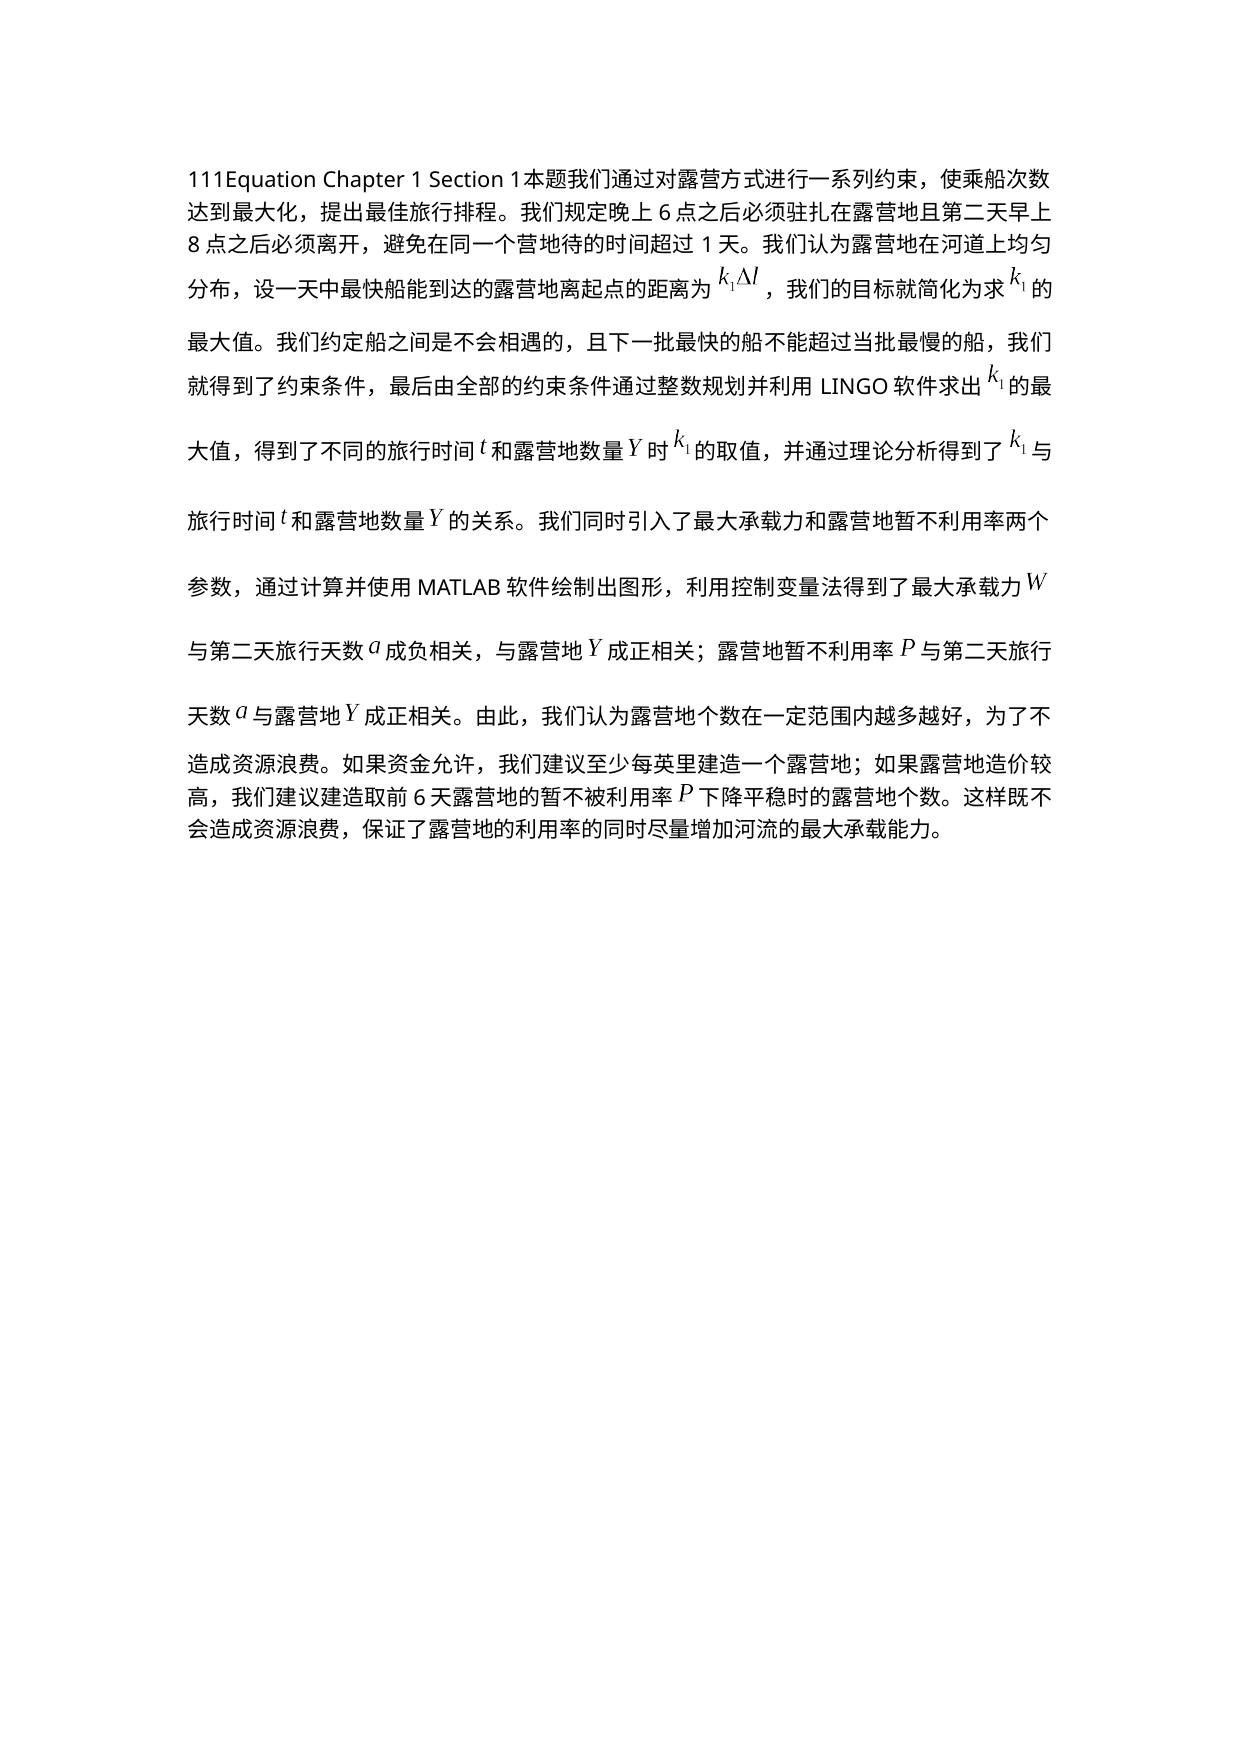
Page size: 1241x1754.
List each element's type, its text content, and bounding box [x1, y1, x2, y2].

text 本题我们通过对露营方式进行一系列约束，使乘船次数达到最大化，提出最佳旅行排程。我们规定晚上6点之后必须驻扎在露营地且第二天早上8点之后必须离开，避免在同一个营地待的时间超过1天。我们认为露营地在河道上均匀分布，设一天中最快船能到达的露营地离起点的距离为，我们的目标就简化为求的最大值。我们约定船之间是不会相遇的，且下一批最快的船不能超过当批最慢的船，我们就得到了约束条件，最后由全部的约束条件通过整数规划并利用LINGO软件求出的最大值，得到了不同的旅行时间和露营地数量时的取值，并通过理论分析得到了与旅行时间和露营地数量的关系。我们同时引入了最大承载力和露营地暂不利用率两个参数，通过计算并使用MATLAB软件绘制出图形，利用控制变量法得到了最大承载力与第二天旅行天数成负相关，与露营地成正相关；露营地暂不利用率与第二天旅行天数与露营地成正相关。由此，我们认为露营地个数在一定范围内越多越好，为了不造成资源浪费。如果资金允许，我们建议至少每英里建造一个露营地；如果露营地造价较高，我们建议建造取前6天露营地的暂不被利用率下降平稳时的露营地个数。这样既不会造成资源浪费，保证了露营地的利用率的同时尽量增加河流的最大承载能力。 [187, 162, 1053, 844]
